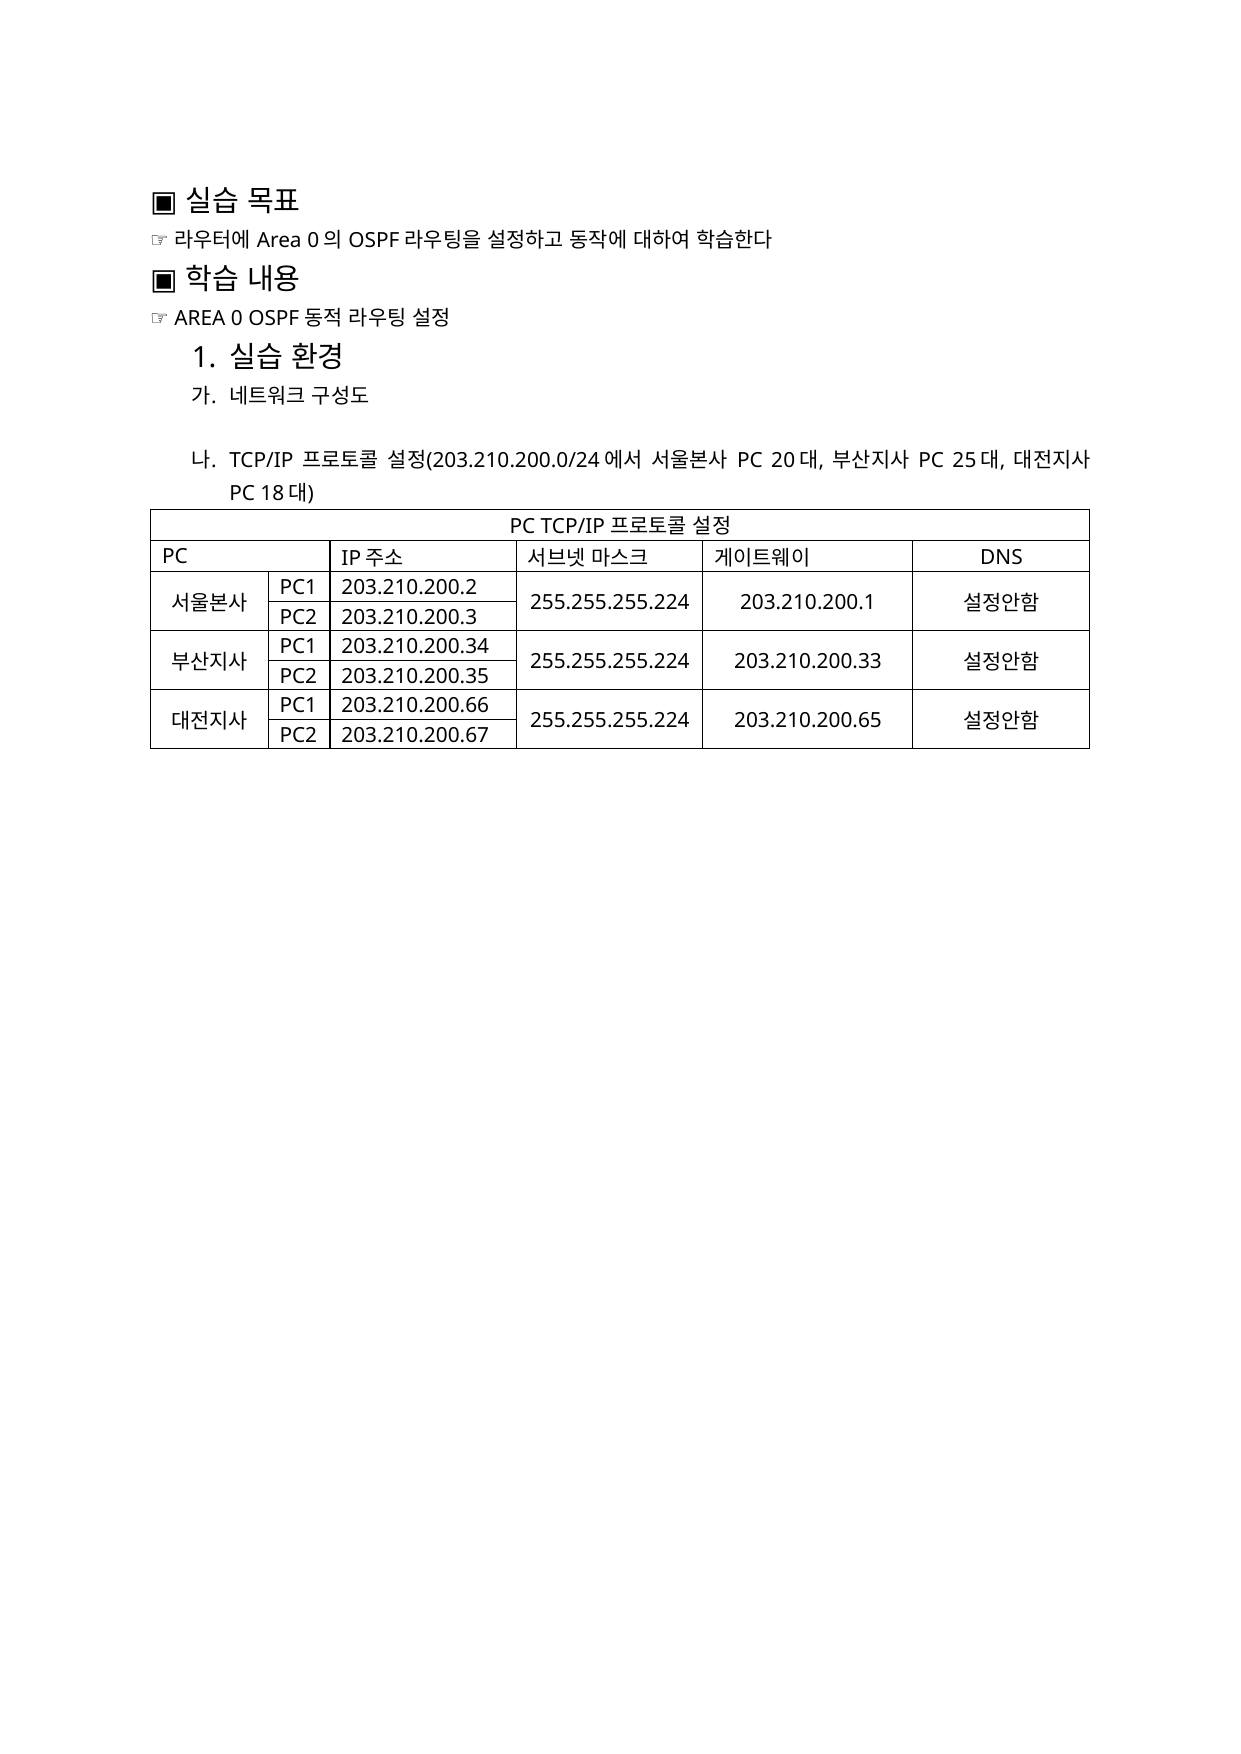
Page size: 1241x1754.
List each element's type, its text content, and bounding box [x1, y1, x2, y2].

table_cell 203.210.200.3 [331, 602, 516, 630]
table_cell 203.210.200.35 [331, 661, 516, 689]
table_cell 255.255.255.224 [517, 572, 702, 630]
table_cell 203.210.200.2 [331, 572, 516, 601]
table_cell PC1 [269, 572, 329, 601]
table_cell DNS [913, 541, 1089, 571]
table_cell PC2 [269, 661, 329, 689]
list TCP/IP 프로토콜 설정(203.210.200.0/24에서 서울본사 PC 20대, 부산지사 PC 25대, 대전지사 PC 18대) [192, 443, 1090, 506]
table_cell 서브넷 마스크 [517, 541, 702, 571]
table_cell 게이트웨이 [703, 541, 912, 571]
table_cell 203.210.200.65 [703, 690, 912, 748]
table_cell 부산지사 [151, 631, 268, 689]
text ☞ 라우터에 Area 0의 OSPF 라우팅을 설정하고 동작에 대하여 학습한다 [150, 223, 1090, 253]
table_cell PC2 [269, 602, 329, 630]
table_cell 203.210.200.67 [331, 720, 516, 748]
table_cell 설정안함 [913, 631, 1089, 689]
table_cell IP주소 [331, 541, 516, 571]
table_cell PC [151, 541, 329, 571]
subtitle ▣ 실습 목표 [150, 177, 1090, 219]
table_header PC TCP/IP 프로토콜 설정 [151, 510, 1089, 540]
table_cell 203.210.200.34 [331, 631, 516, 660]
list 네트워크 구성도 [192, 380, 1090, 410]
table_cell 대전지사 [151, 690, 268, 748]
table_cell 255.255.255.224 [517, 631, 702, 689]
table_cell PC2 [269, 720, 329, 748]
subtitle 실습 환경 [192, 334, 1090, 376]
table_cell 서울본사 [151, 572, 268, 630]
table_cell 203.210.200.66 [331, 690, 516, 719]
table_cell 255.255.255.224 [517, 690, 702, 748]
text ☞ AREA 0 OSPF 동적 라우팅 설정 [150, 301, 1090, 332]
table_cell PC1 [269, 631, 329, 660]
subtitle ▣ 학습 내용 [150, 256, 1090, 298]
table_cell 203.210.200.33 [703, 631, 912, 689]
table_cell 203.210.200.1 [703, 572, 912, 630]
table_cell 설정안함 [913, 690, 1089, 748]
table_cell 설정안함 [913, 572, 1089, 630]
table_cell PC1 [269, 690, 329, 719]
